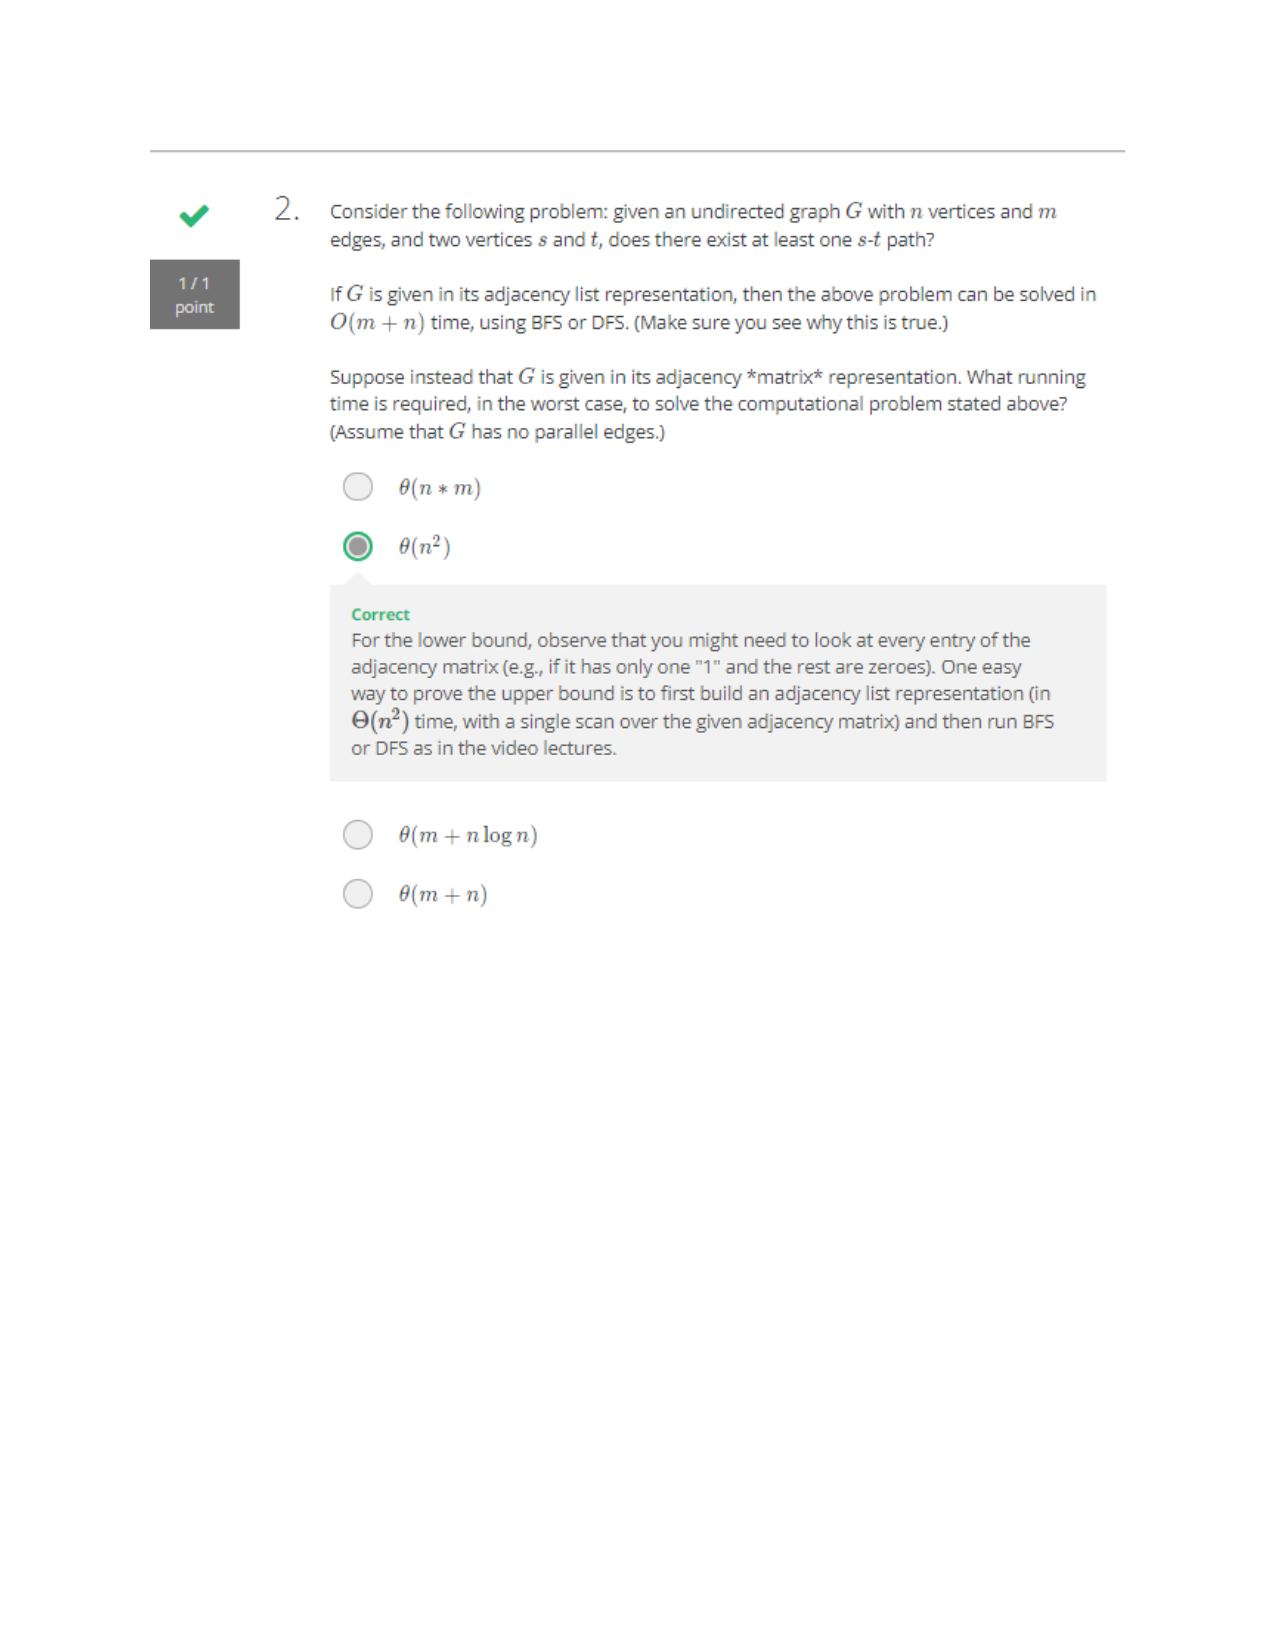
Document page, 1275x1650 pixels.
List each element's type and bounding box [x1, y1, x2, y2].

picture [150, 150, 1125, 931]
